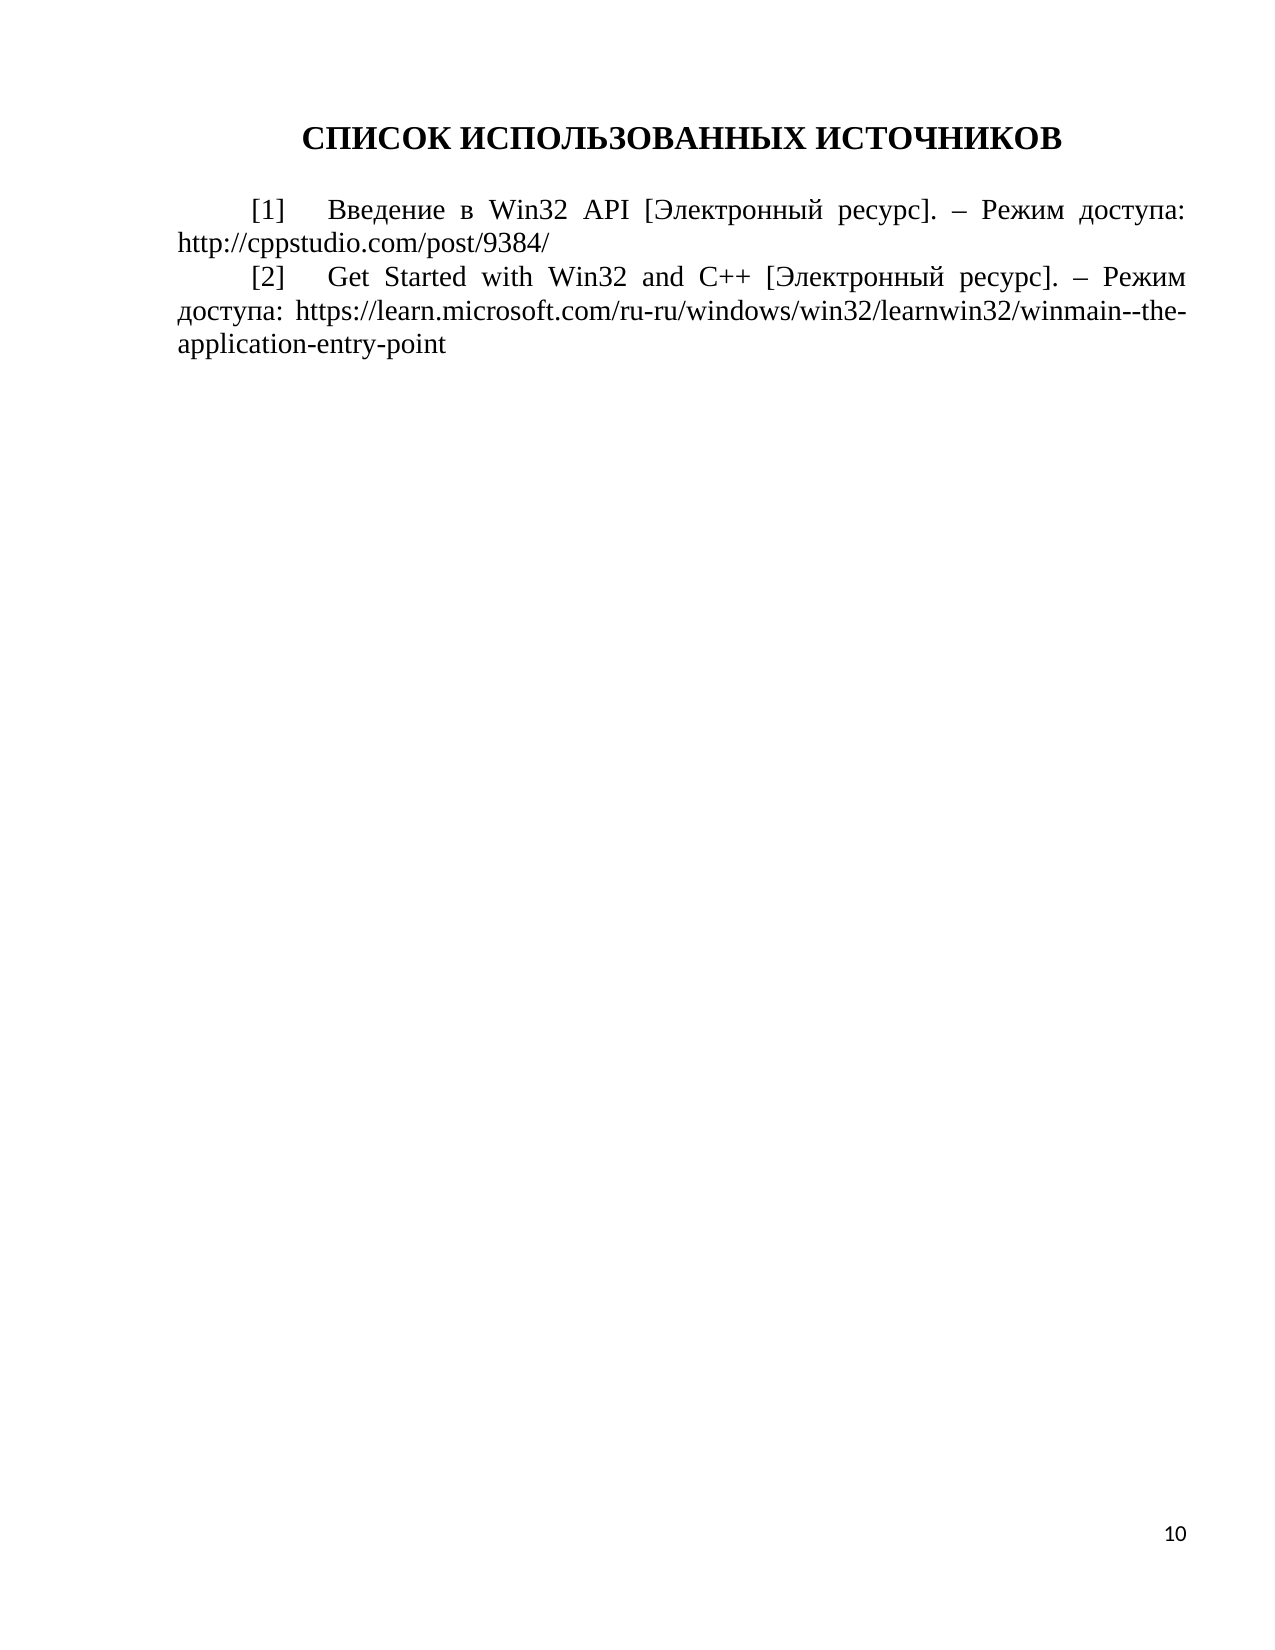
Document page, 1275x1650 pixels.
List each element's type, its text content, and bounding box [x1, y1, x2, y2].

list Get Started with Win32 and C++ [Электронный ресурс]. – Режим доступа: https://learn.microsoft.com/ru-ru/windows/win32/learnwin32/winmain--the-application-entry-point [177, 259, 1186, 360]
subtitle СПИСОК ИСПОЛЬЗОВАННЫХ ИСТОЧНИКОВ [177, 118, 1186, 156]
list Введение в Win32 API [Электронный ресурс]. – Режим доступа: http://cppstudio.com/post/9384/ [177, 192, 1186, 259]
